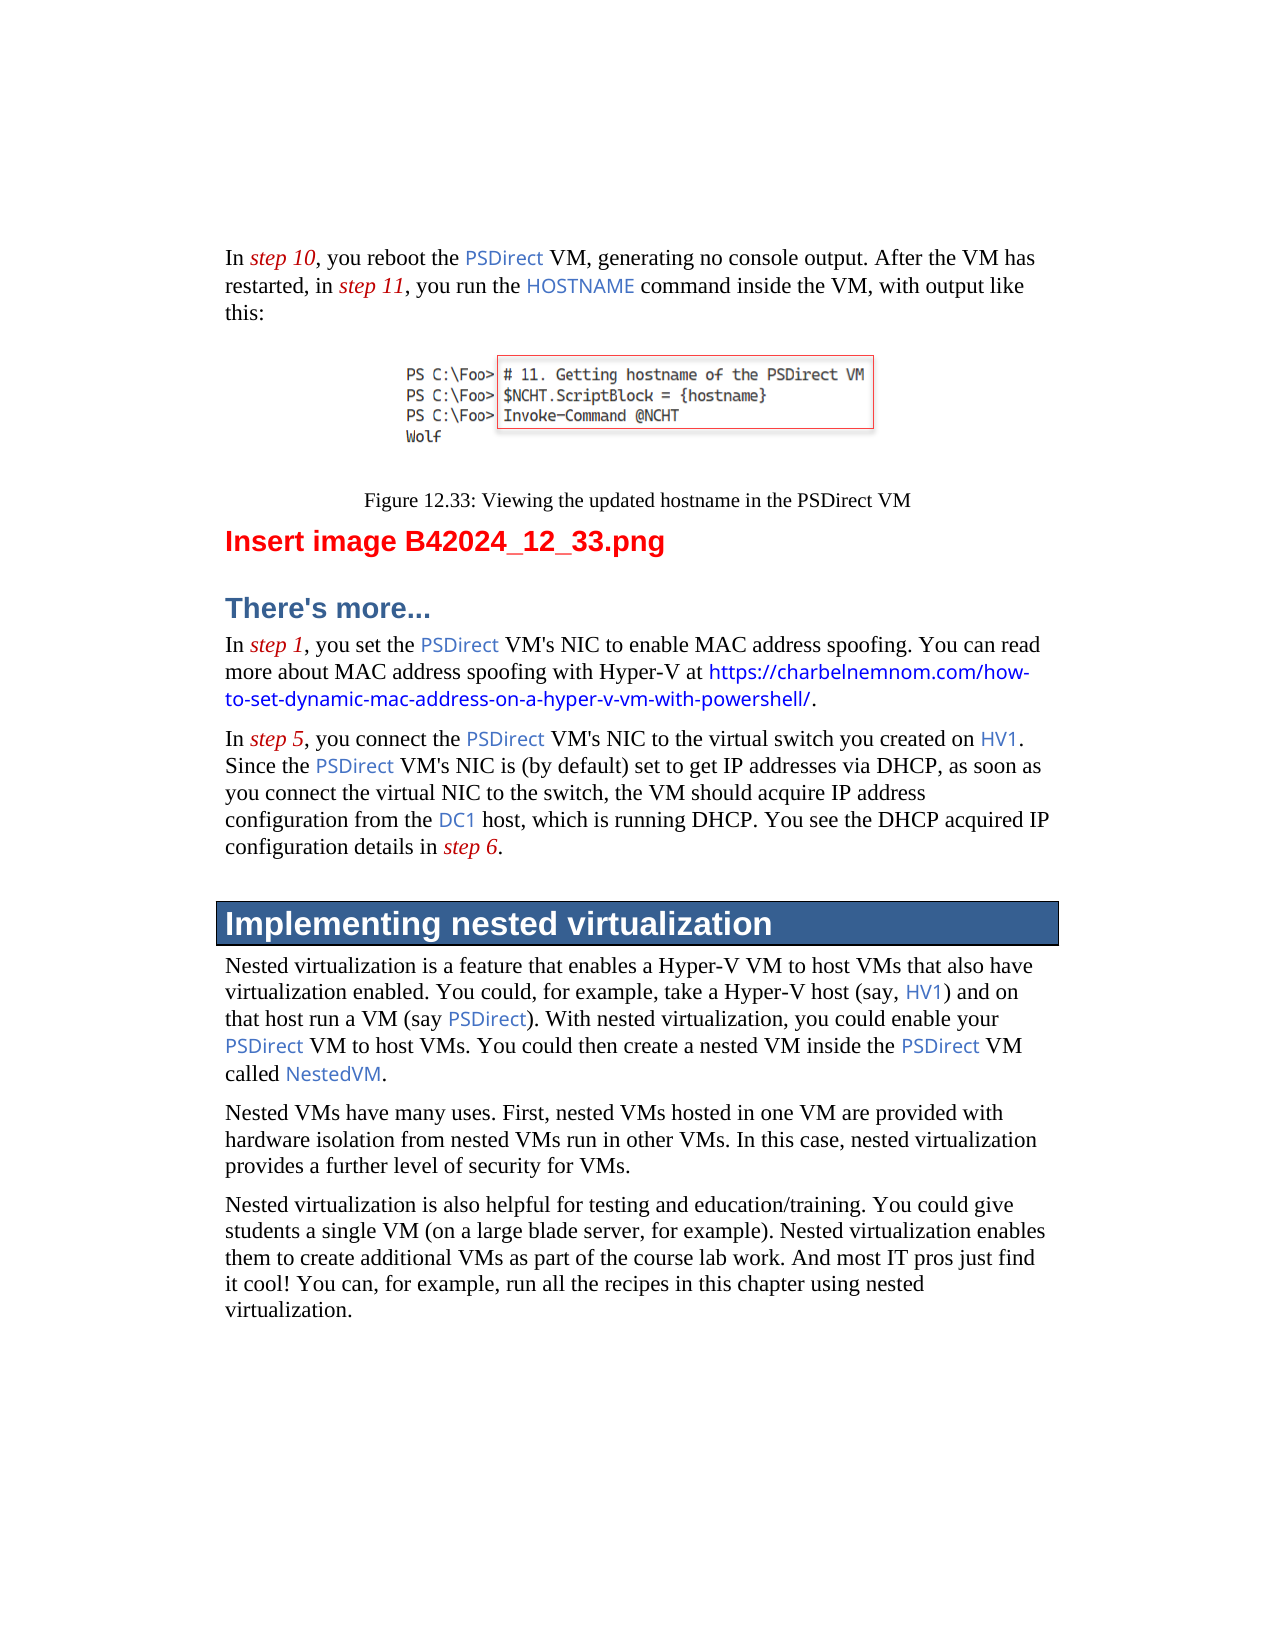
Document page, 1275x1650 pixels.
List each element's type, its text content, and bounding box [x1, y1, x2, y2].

subtitle Implementing nested virtualization [217, 902, 1058, 944]
text In step 10, you reboot the PSDirect VM, generating no console output. After the VM has restarted, in step 11, you run the HOSTNAME command inside the VM, with output like this: [225, 244, 1050, 325]
text In step 1, you set the PSDirect VM's NIC to enable MAC address spoofing. You can read more about MAC address spoofing with Hyper-V at https://charbelnemnom.com/how-to-set-dynamic-mac-address-on-a-hyper-v-vm-with-powershell/. [225, 631, 1050, 712]
text Nested virtualization is a feature that enables a Hyper-V VM to host VMs that also have virtualization enabled. You could, for example, take a Hyper-V host (say, HV1) and on that host run a VM (say PSDirect). With nested virtualization, you could enable your PSDirect VM to host VMs. You could then create a nested VM inside the PSDirect VM called NestedVM. [225, 952, 1050, 1087]
text Nested VMs have many uses. First, nested VMs hosted in one VM are provided with hardware isolation from nested VMs run in other VMs. In this case, nested virtualization provides a further level of security for VMs. [225, 1099, 1050, 1178]
text In step 5, you connect the PSDirect VM's NIC to the virtual switch you created on HV1. Since the PSDirect VM's NIC is (by default) set to get IP addresses via DHCP, as soon as you connect the virtual NIC to the switch, the VM should acquire IP address configuration from the DC1 host, which is running DHCP. You see the DHCP acquired IP configuration details in step 6. [225, 725, 1050, 859]
text Nested virtualization is also helpful for testing and education/training. You could give students a single VM (on a large blade server, for example). Nested virtualization enables them to create additional VMs as part of the course lab work. And most IT pros just find it cool! You can, for example, run all the recipes in this chapter using nested virtualization. [225, 1191, 1050, 1323]
text Figure 12.33: Viewing the updated hostname in the PSDirect VM [225, 488, 1050, 512]
subtitle There's more... [225, 591, 1050, 625]
picture [388, 350, 887, 463]
text Insert image B42024_12_33.png [225, 524, 1050, 558]
